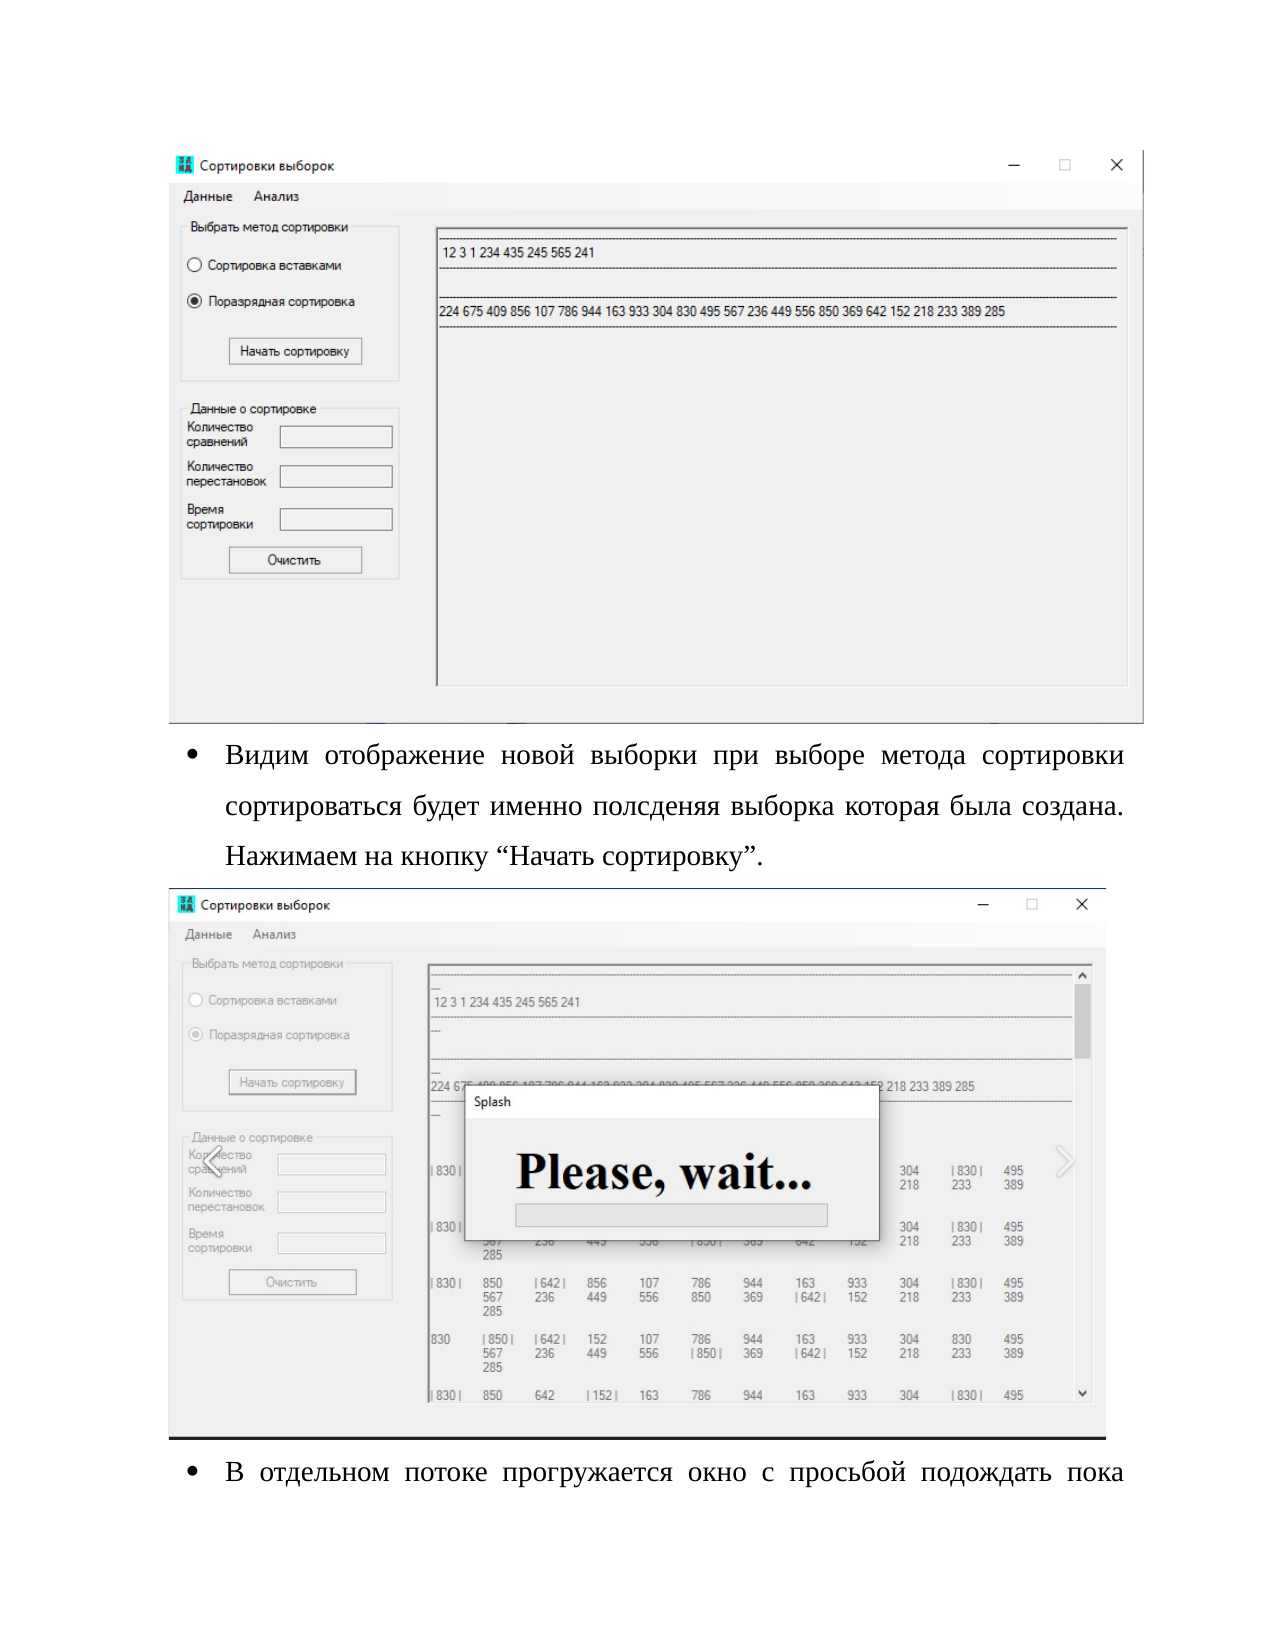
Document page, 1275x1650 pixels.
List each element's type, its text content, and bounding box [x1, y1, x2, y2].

list Видим отображение новой выборки при выборе метода сортировки сортироваться будет именно полсденяя выборка которая была создана. Нажимаем на кнопку “Начать сортировку”. [187, 737, 1125, 872]
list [187, 1454, 1125, 1488]
